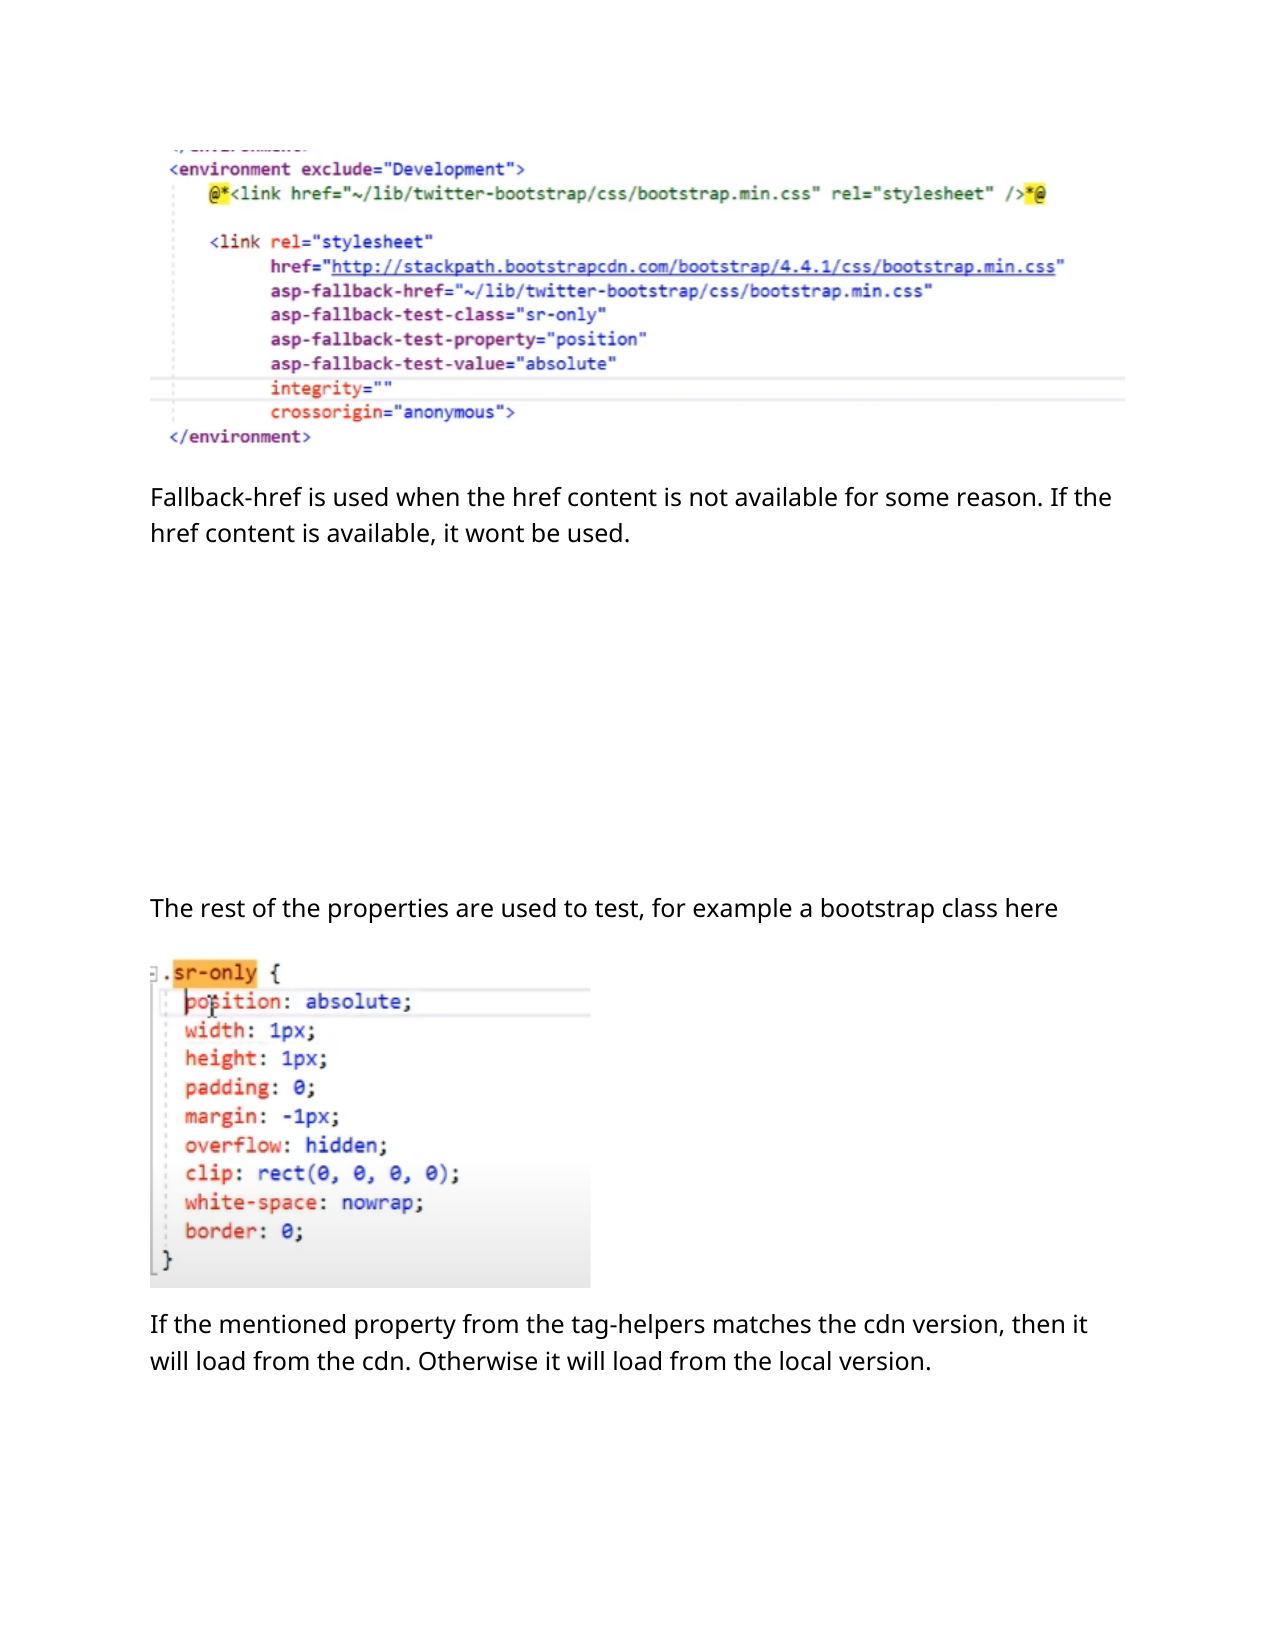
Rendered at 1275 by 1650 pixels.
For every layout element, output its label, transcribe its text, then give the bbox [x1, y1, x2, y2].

picture [150, 150, 1125, 460]
text The rest of the properties are used to test, for example a bootstrap class here [150, 890, 1125, 924]
text If the mentioned property from the tag-helpers matches the cdn version, then it will load from the cdn. Otherwise it will load from the local version. [150, 1307, 1125, 1378]
picture [150, 943, 591, 1288]
text Fallback-href is used when the href content is not available for some reason. If the href content is available, it wont be used. [150, 479, 1125, 550]
